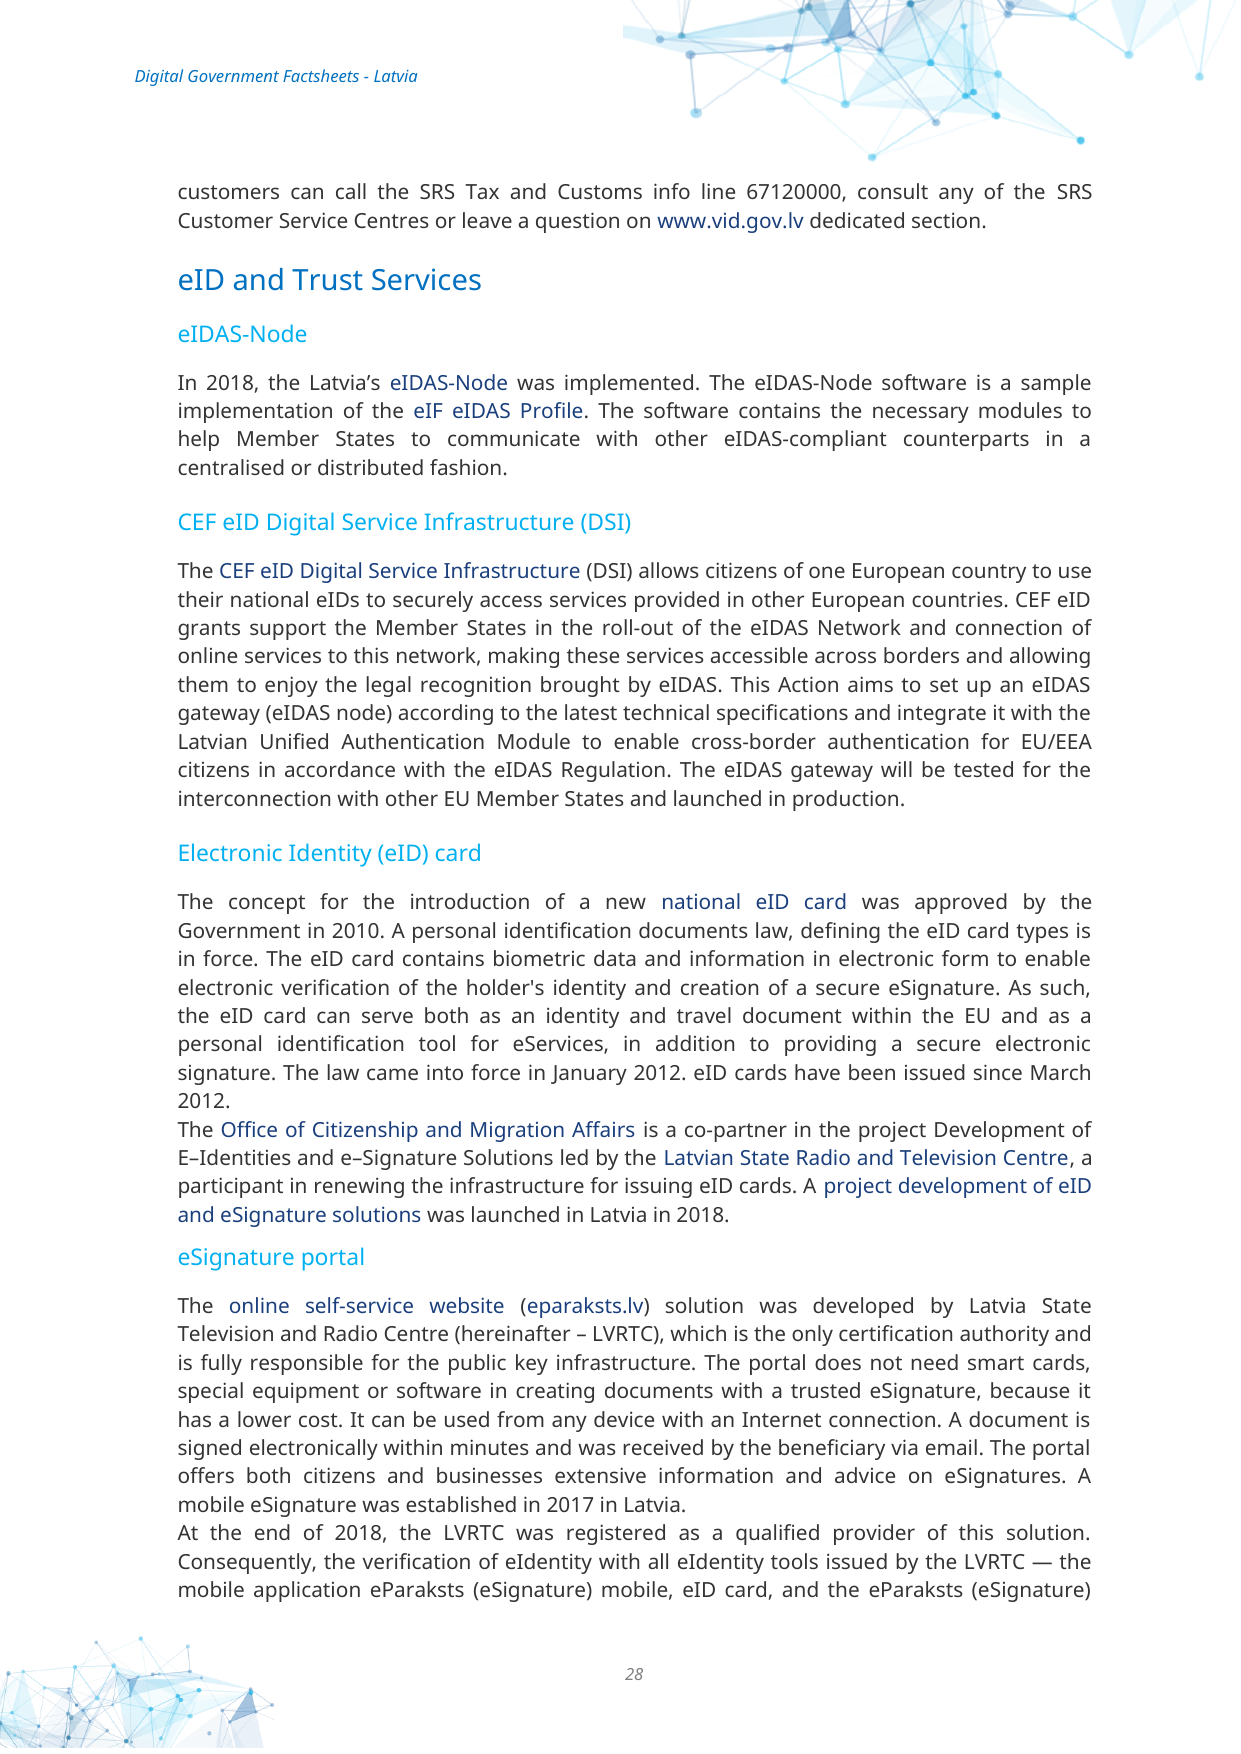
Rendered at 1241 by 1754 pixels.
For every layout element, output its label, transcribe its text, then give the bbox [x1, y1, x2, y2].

text The CEF eID Digital Service Infrastructure (DSI) allows citizens of one European country to use their national eIDs to securely access services provided in other European countries. CEF eID grants support the Member States in the roll-out of the eIDAS Network and connection of online services to this network, making these services accessible across borders and allowing them to enjoy the legal recognition brought by eIDAS. This Action aims to set up an eIDAS gateway (eIDAS node) according to the latest technical specifications and integrate it with the Latvian Unified Authentication Module to enable cross-border authentication for EU/EEA citizens in accordance with the eIDAS Regulation. The eIDAS gateway will be tested for the interconnection with other EU Member States and launched in production. [177, 556, 1092, 812]
text The Office of Citizenship and Migration Affairs is a co-partner in the project Development of E–Identities and e–Signature Solutions led by the Latvian State Radio and Television Centre, a participant in renewing the infrastructure for issuing eID cards. A project development of eID and eSignature solutions was launched in Latvia in 2018. [177, 1115, 1092, 1228]
subtitle eID and Trust Services [177, 259, 1092, 299]
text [177, 1518, 1092, 1604]
text The concept for the introduction of a new national eID card was approved by the Government in 2010. A personal identification documents law, defining the eID card types is in force. The eID card contains biometric data and information in electronic form to enable electronic verification of the holder's identity and creation of a secure eSignature. As such, the eID card can serve both as an identity and travel document within the EU and as a personal identification tool for eServices, in addition to providing a secure electronic signature. The law came into force in January 2012. eID cards have been issued since March 2012. [177, 887, 1092, 1115]
text The online self-service website (eparaksts.lv) solution was developed by Latvia State Television and Radio Centre (hereinafter – LVRTC), which is the only certification authority and is fully responsible for the public key infrastructure. The portal does not need smart cards, special equipment or software in creating documents with a trusted eSignature, because it has a lower cost. It can be used from any device with an Internet connection. A document is signed electronically within minutes and was received by the beneficiary via email. The portal offers both citizens and businesses extensive information and advice on eSignatures. A mobile eSignature was established in 2017 in Latvia. [177, 1291, 1092, 1518]
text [177, 177, 1092, 234]
subtitle eSignature portal [177, 1241, 1092, 1272]
subtitle CEF eID Digital Service Infrastructure (DSI) [177, 506, 1092, 538]
subtitle Electronic Identity (eID) card [177, 837, 1092, 868]
text In 2018, the Latvia’s eIDAS-Node was implemented. The eIDAS-Node software is a sample implementation of the eIF eIDAS Profile. The software contains the necessary modules to help Member States to communicate with other eIDAS-compliant counterparts in a centralised or distributed fashion. [177, 368, 1092, 481]
subtitle eIDAS-Node [177, 318, 1092, 349]
